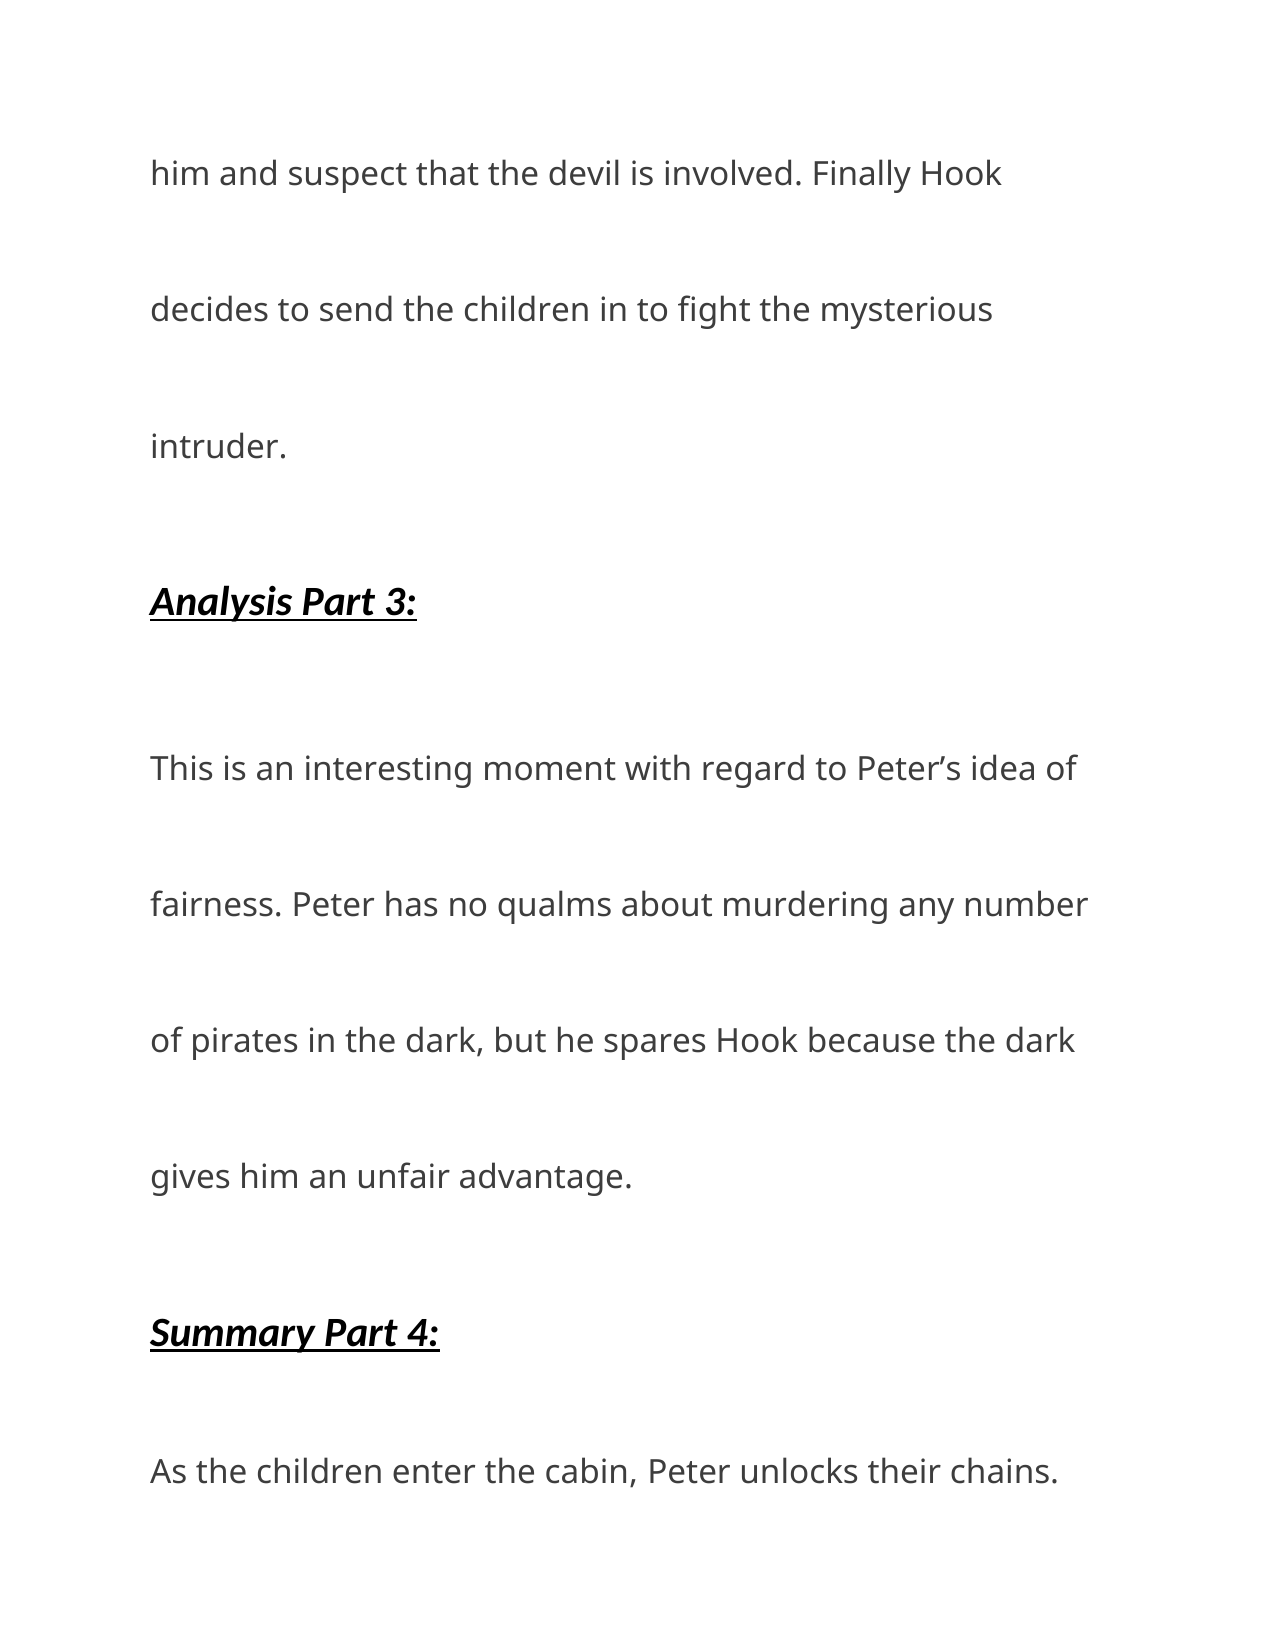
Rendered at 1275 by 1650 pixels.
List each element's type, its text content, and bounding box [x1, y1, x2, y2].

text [150, 1306, 1125, 1493]
text Analysis Part 3: [150, 575, 1125, 626]
text This is an interesting moment with regard to Peter’s idea of fairness. Peter has no qualms about murdering any number of pirates in the dark, but he spares Hook because the dark gives him an unfair advantage. [150, 744, 1125, 1199]
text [150, 150, 1125, 468]
